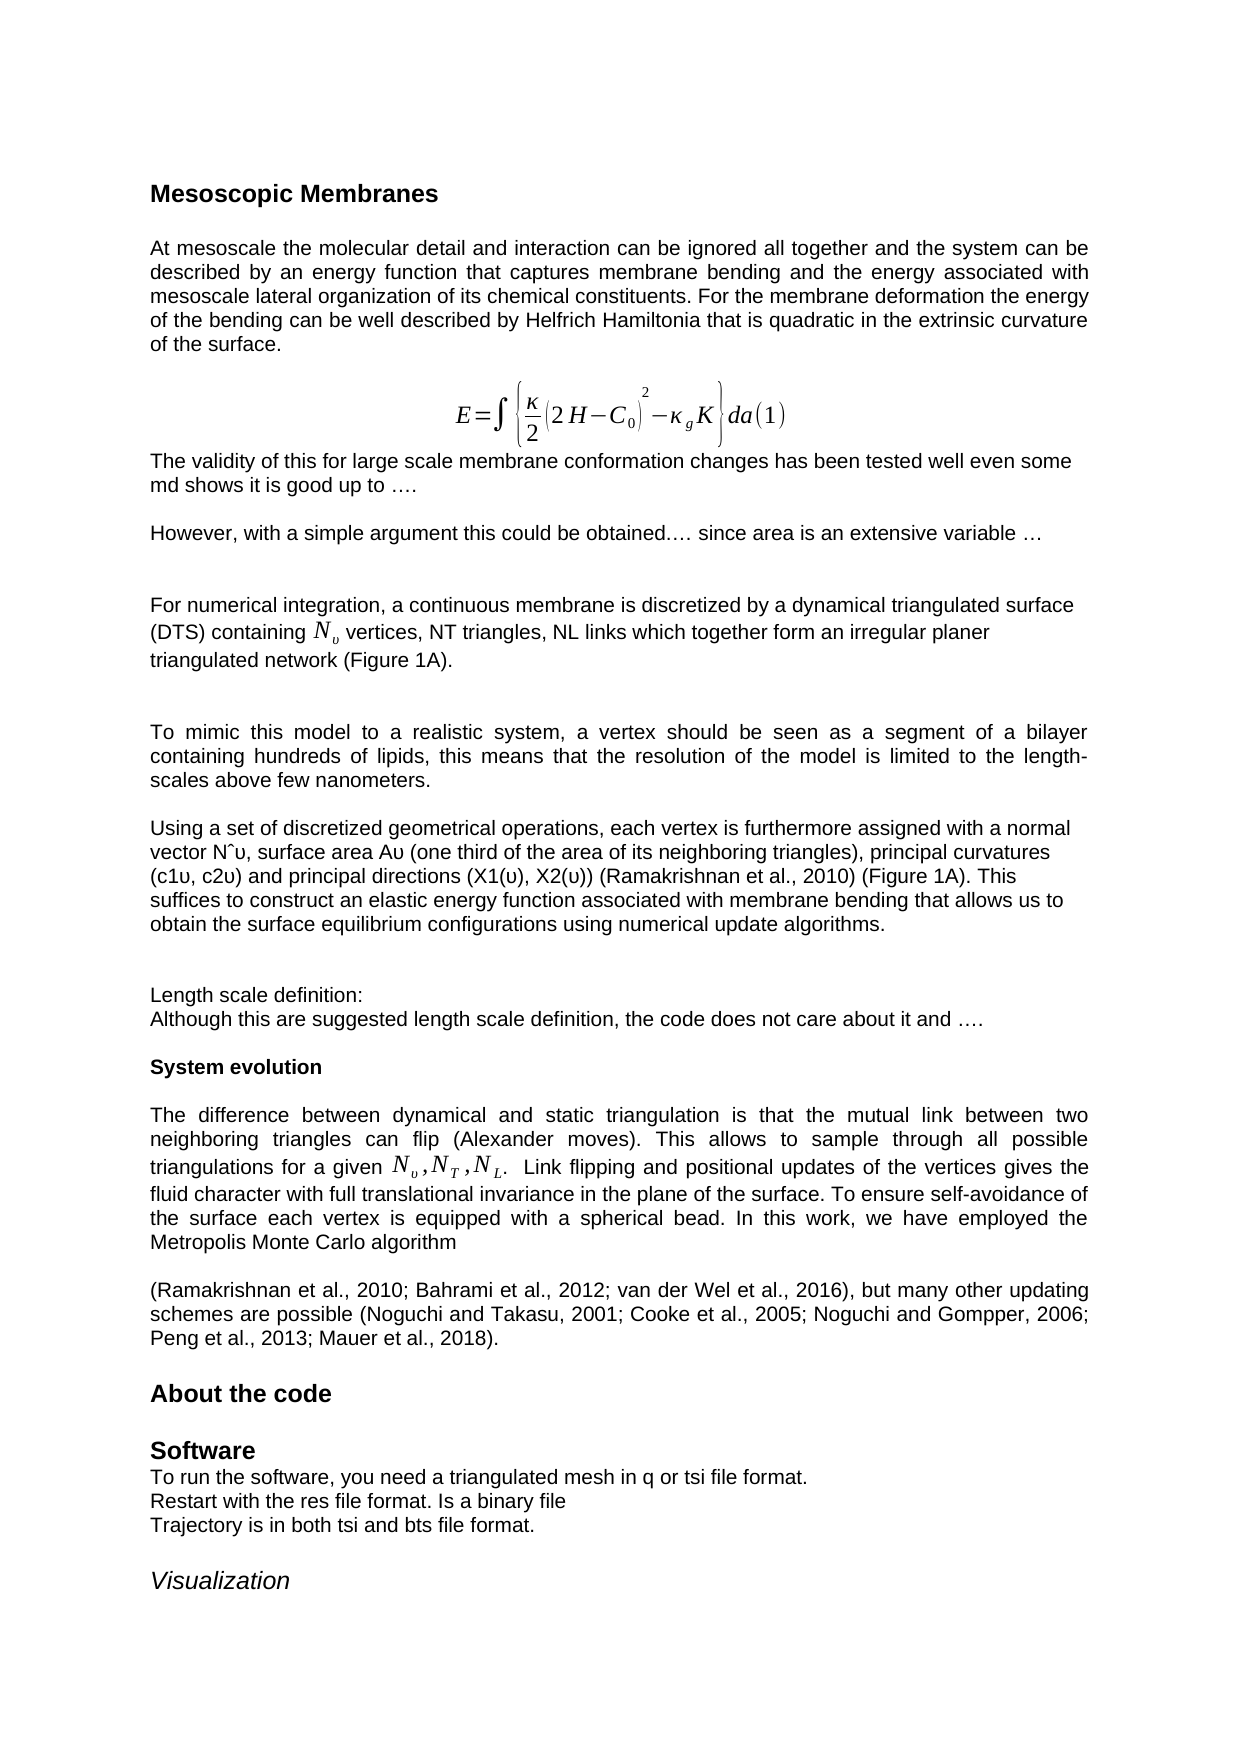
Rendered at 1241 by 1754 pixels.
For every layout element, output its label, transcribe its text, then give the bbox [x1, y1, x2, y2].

text Although this are suggested length scale definition, the code does not care about it and …. [150, 1007, 1090, 1031]
text The difference between dynamical and static triangulation is that the mutual link between two neighboring triangles can flip (Alexander moves). This allows to sample through all possible triangulations for a given . Link flipping and positional updates of the vertices gives the fluid character with full translational invariance in the plane of the surface. To ensure self-avoidance of the surface each vertex is equipped with a spherical bead. In this work, we have employed the Metropolis Monte Carlo algorithm [150, 1103, 1090, 1254]
text For numerical integration, a continuous membrane is discretized by a dynamical triangulated surface (DTS) containing vertices, NT triangles, NL links which together form an irregular planer triangulated network (Figure 1A). [150, 592, 1090, 672]
text To mimic this model to a realistic system, a vertex should be seen as a segment of a bilayer containing hundreds of lipids, this means that the resolution of the model is limited to the length-scales above few nanometers. [150, 720, 1090, 792]
text Software [150, 1436, 1090, 1465]
text To run the software, you need a triangulated mesh in q or tsi file format. [150, 1465, 1090, 1489]
text However, with a simple argument this could be obtained.… since area is an extensive variable … [150, 521, 1090, 544]
text Mesoscopic Membranes [150, 179, 1090, 207]
text Visualization [150, 1566, 1090, 1594]
text About the code [150, 1379, 1090, 1407]
text Using a set of discretized geometrical operations, each vertex is furthermore assigned with a normal vector Nˆυ, surface area Aυ (one third of the area of its neighboring triangles), principal curvatures (c1υ, c2υ) and principal directions (X1(υ), X2(υ)) (Ramakrishnan et al., 2010) (Figure 1A). This suffices to construct an elastic energy function associated with membrane bending that allows us to obtain the surface equilibrium configurations using numerical update algorithms. [150, 816, 1090, 935]
text The validity of this for large scale membrane conformation changes has been tested well even some md shows it is good up to …. [150, 449, 1090, 497]
text Length scale definition: [150, 983, 1090, 1007]
text System evolution [150, 1055, 1090, 1079]
text Restart with the res file format. Is a binary file [150, 1489, 1090, 1513]
text (Ramakrishnan et al., 2010; Bahrami et al., 2012; van der Wel et al., 2016), but many other updating schemes are possible (Noguchi and Takasu, 2001; Cooke et al., 2005; Noguchi and Gompper, 2006; Peng et al., 2013; Mauer et al., 2018). [150, 1278, 1090, 1350]
text Trajectory is in both tsi and bts file format. [150, 1513, 1090, 1537]
